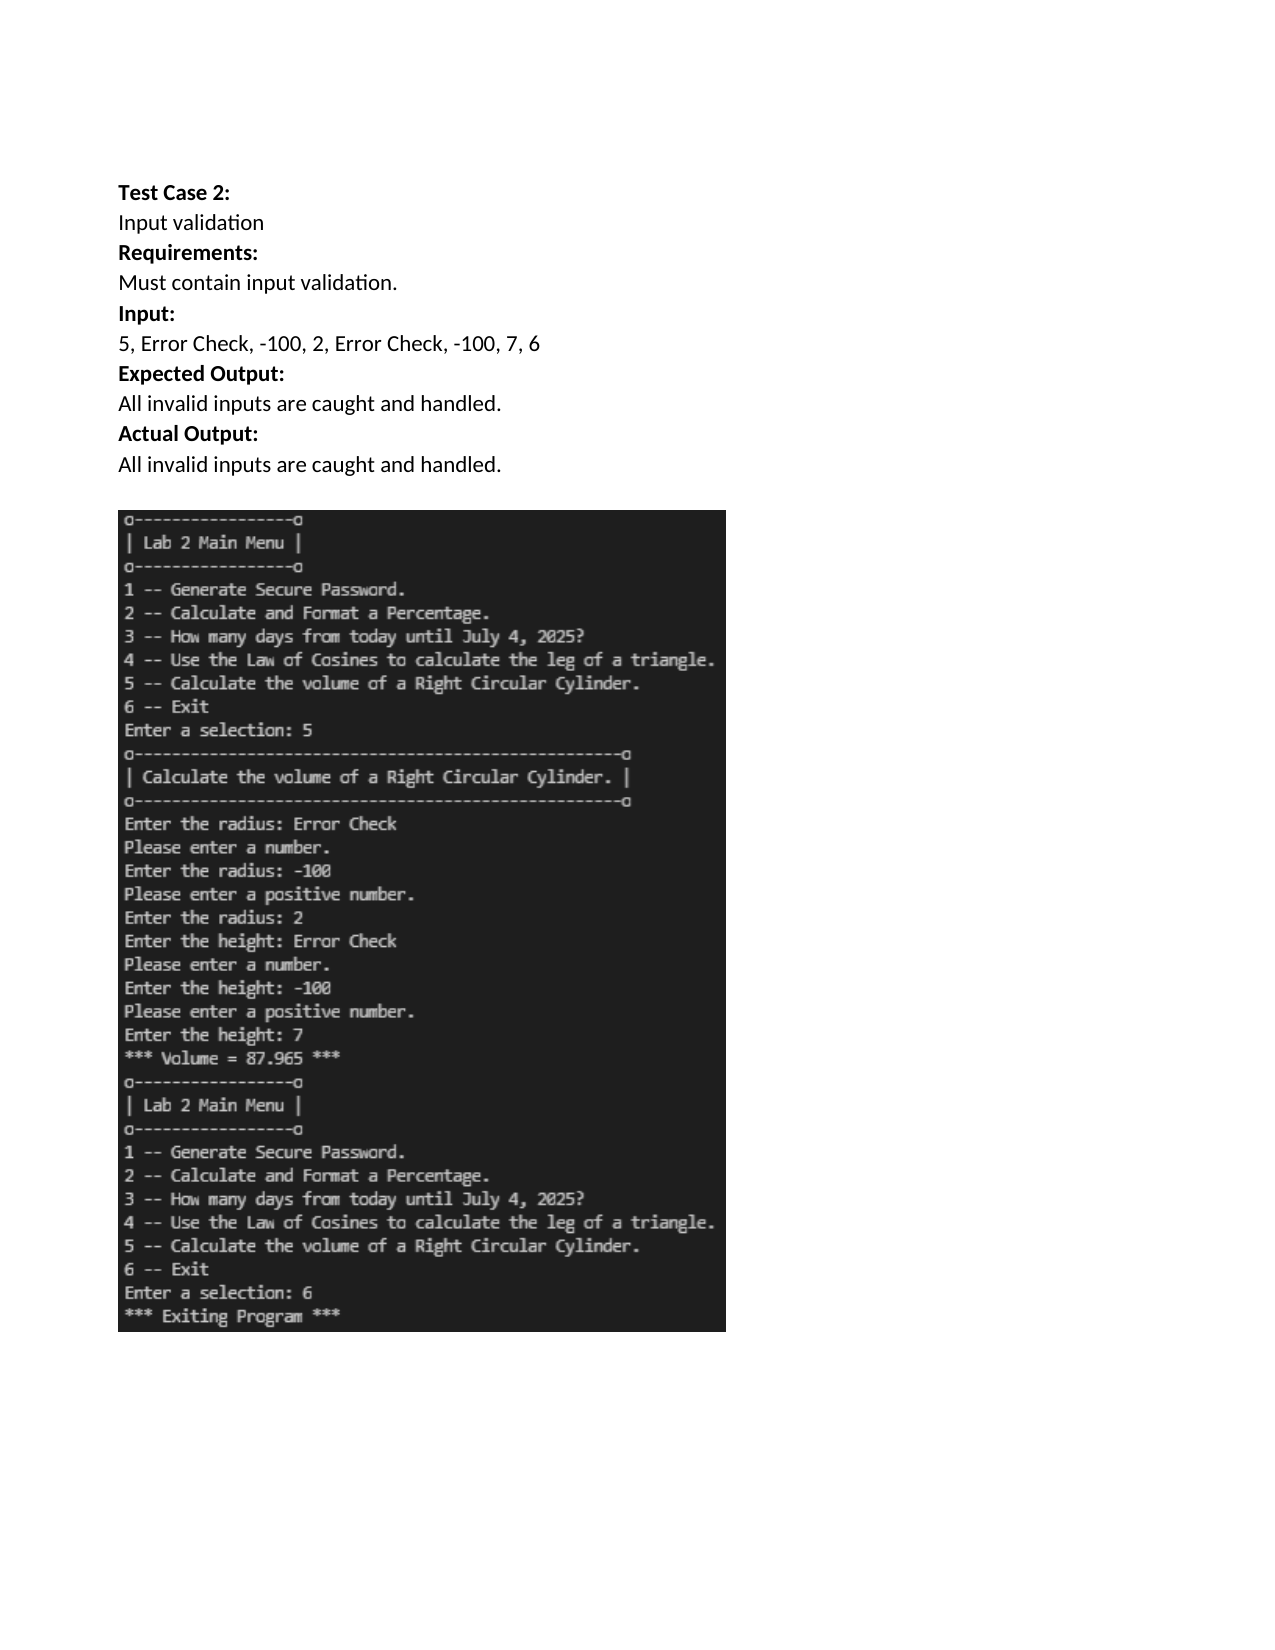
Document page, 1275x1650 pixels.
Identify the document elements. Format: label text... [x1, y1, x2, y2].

text Input: [118, 299, 1157, 327]
text Expected Output: [118, 359, 1157, 387]
picture [118, 510, 726, 1332]
text Actual Output: [118, 419, 1157, 447]
text Requirements: [118, 238, 1157, 266]
text 5, Error Check, -100, 2, Error Check, -100, 7, 6 [118, 329, 1157, 357]
text All invalid inputs are caught and handled. [118, 389, 1157, 417]
text Test Case 2: [118, 178, 1157, 206]
text Input validation [118, 208, 1157, 236]
text All invalid inputs are caught and handled. [118, 450, 1157, 478]
text Must contain input validation. [118, 268, 1157, 296]
